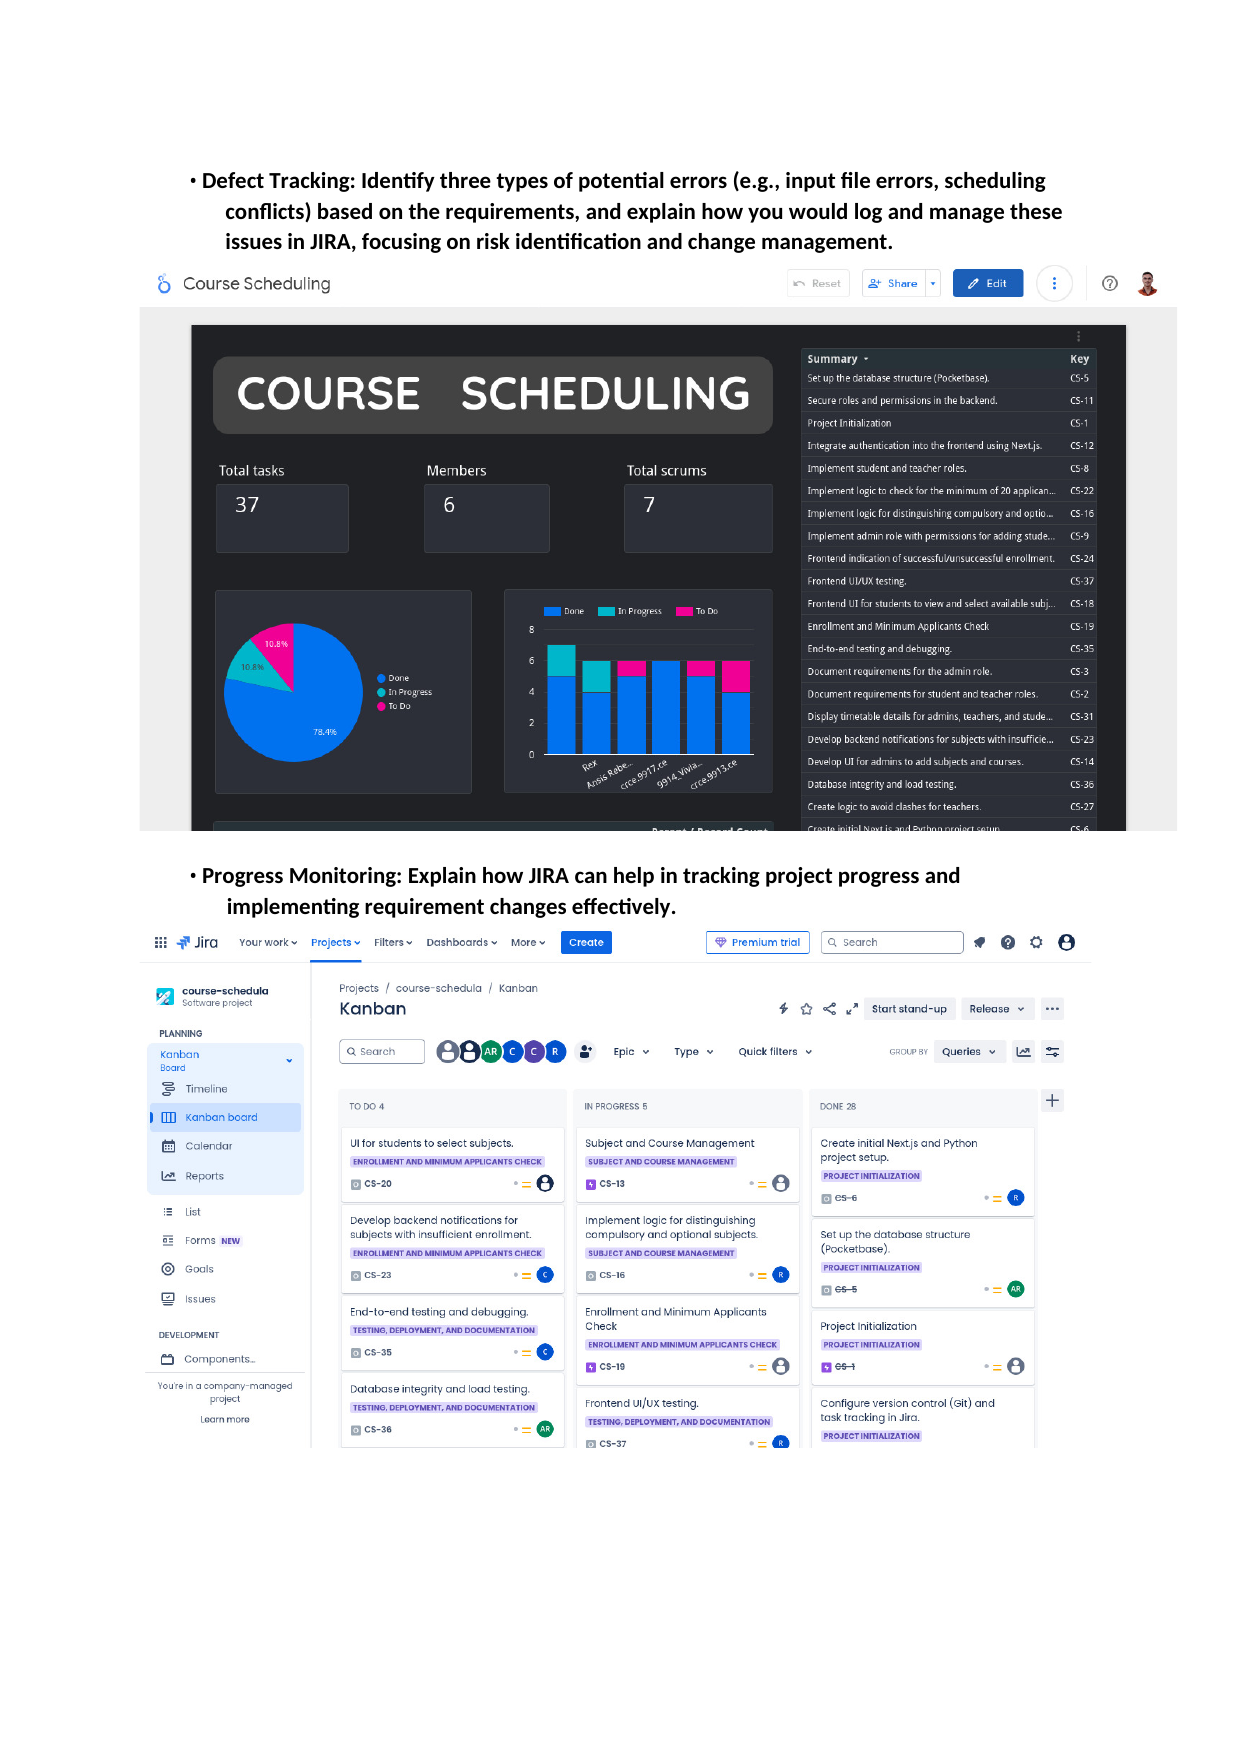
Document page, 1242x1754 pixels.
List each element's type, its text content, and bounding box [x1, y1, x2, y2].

picture [139, 258, 1178, 831]
picture [139, 922, 1092, 1448]
list Progress Monitoring: Explain how JIRA can help in tracking project progress and implementing requirement changes effectively. [189, 861, 961, 920]
list Defect Tracking: Identify three types of potential errors (e.g., input file errors, scheduling conflicts) based on the requirements, and explain how you would log and manage these issues in JIRA, focusing on risk identification and change management. [189, 167, 1063, 256]
